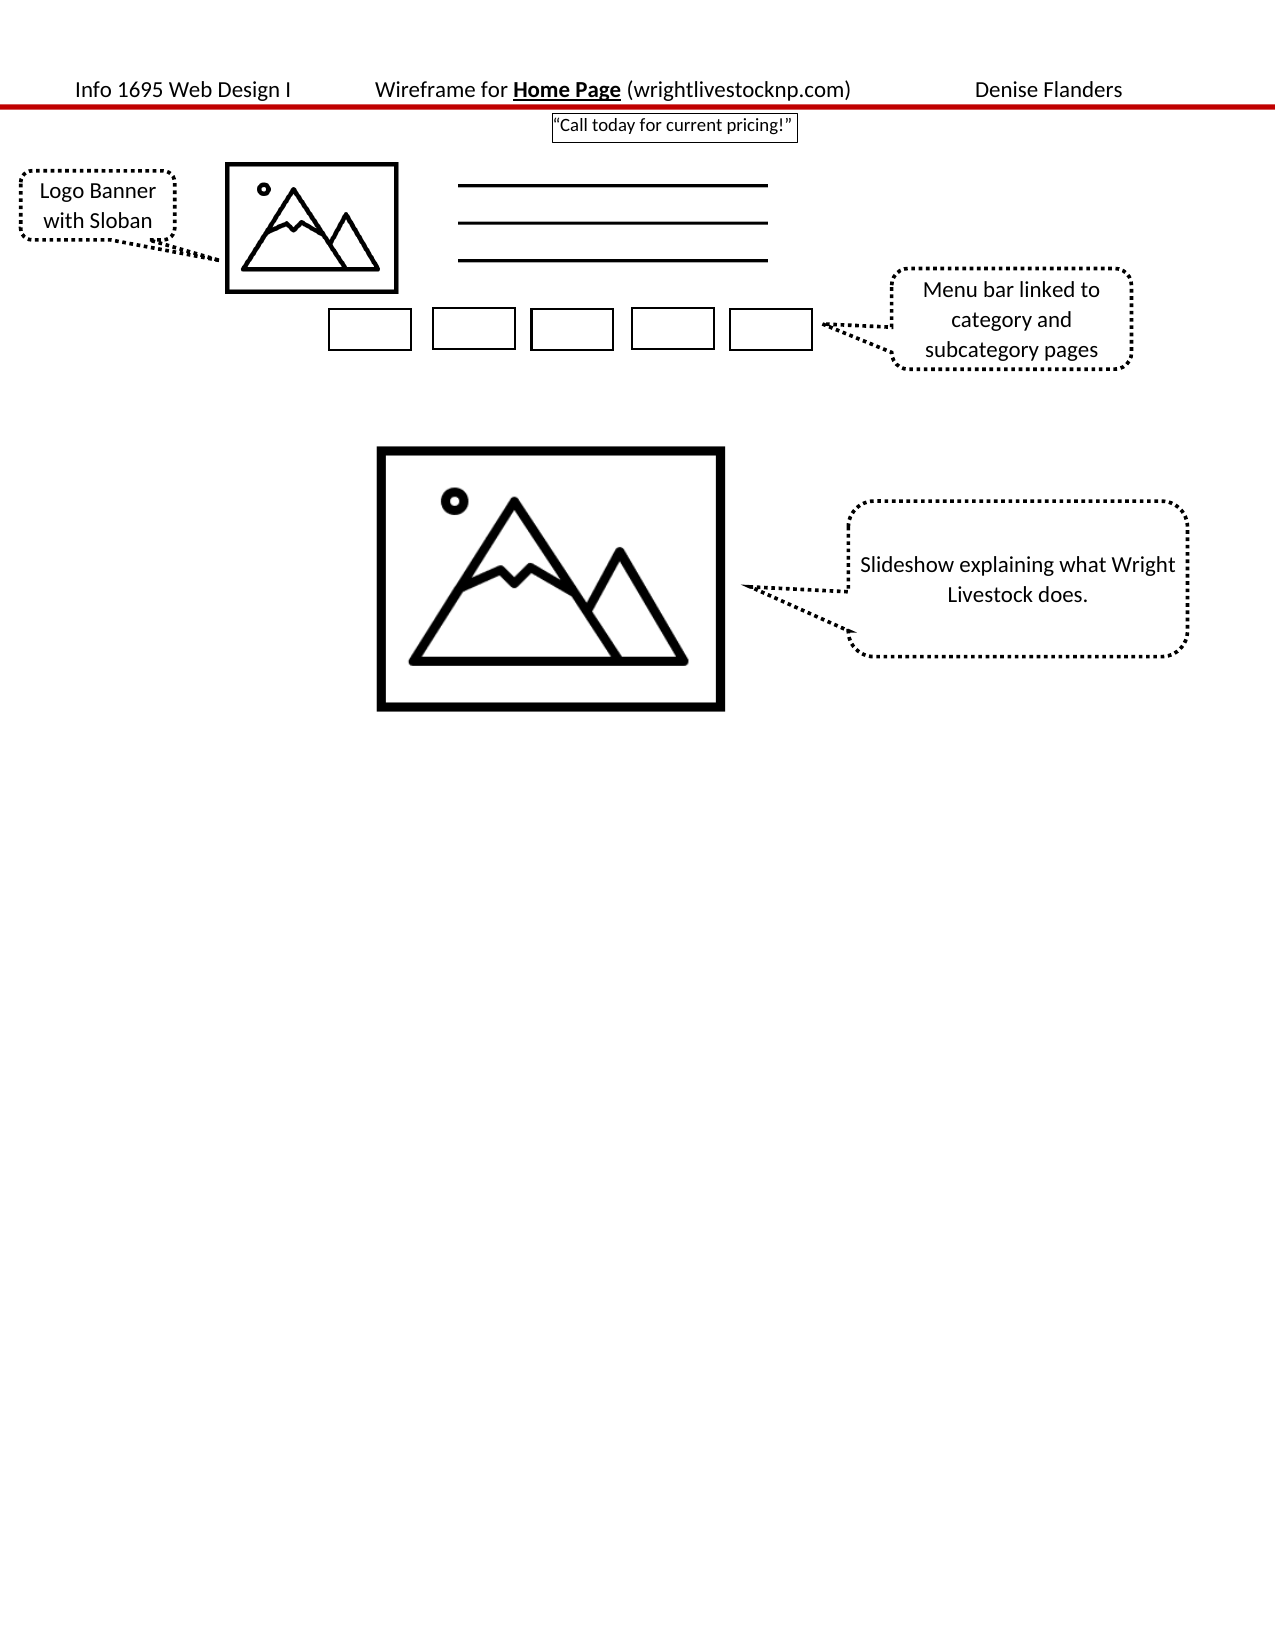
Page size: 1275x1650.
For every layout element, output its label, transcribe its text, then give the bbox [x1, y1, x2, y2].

picture [202, 116, 814, 335]
text Info 1695 Web Design I Wireframe for Home Page (wrightlivestocknp.com) Denise Flanders [75, 75, 1200, 103]
picture [332, 355, 771, 794]
